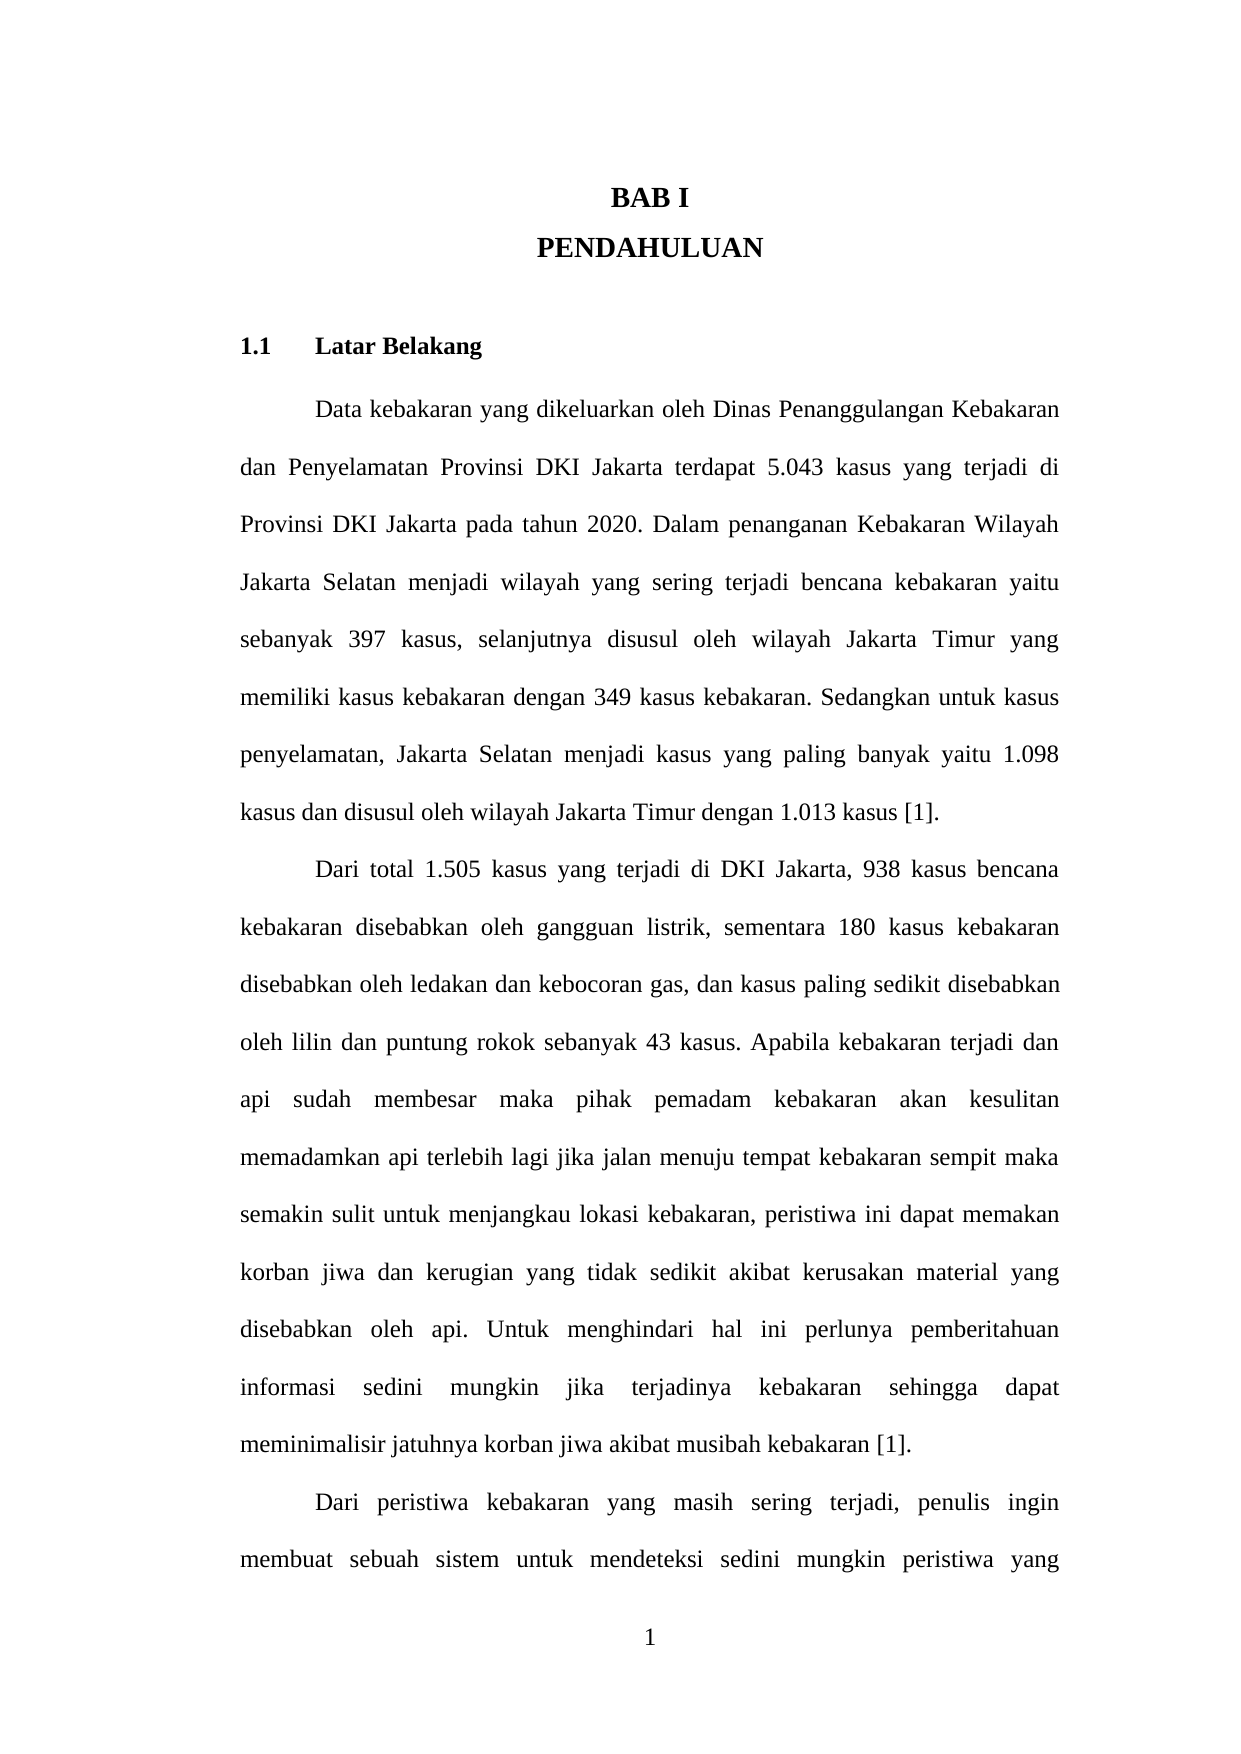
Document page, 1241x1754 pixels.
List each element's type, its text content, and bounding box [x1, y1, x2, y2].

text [240, 1487, 1060, 1573]
text Data kebakaran yang dikeluarkan oleh Dinas Penanggulangan Kebakaran dan Penyelamatan Provinsi DKI Jakarta terdapat 5.043 kasus yang terjadi di Provinsi DKI Jakarta pada tahun 2020. Dalam penanganan Kebakaran Wilayah Jakarta Selatan menjadi wilayah yang sering terjadi bencana kebakaran yaitu sebanyak 397 kasus, selanjutnya disusul oleh wilayah Jakarta Timur yang memiliki kasus kebakaran dengan 349 kasus kebakaran. Sedangkan untuk kasus penyelamatan, Jakarta Selatan menjadi kasus yang paling banyak yaitu 1.098 kasus dan disusul oleh wilayah Jakarta Timur dengan 1.013 kasus [1]. [240, 394, 1060, 826]
text Dari total 1.505 kasus yang terjadi di DKI Jakarta, 938 kasus bencana kebakaran disebabkan oleh gangguan listrik, sementara 180 kasus kebakaran disebabkan oleh ledakan dan kebocoran gas, dan kasus paling sedikit disebabkan oleh lilin dan puntung rokok sebanyak 43 kasus. Apabila kebakaran terjadi dan api sudah membesar maka pihak pemadam kebakaran akan kesulitan memadamkan api terlebih lagi jika jalan menuju tempat kebakaran sempit maka semakin sulit untuk menjangkau lokasi kebakaran, peristiwa ini dapat memakan korban jiwa dan kerugian yang tidak sedikit akibat kerusakan material yang disebabkan oleh api. Untuk menghindari hal ini perlunya pemberitahuan informasi sedini mungkin jika terjadinya kebakaran sehingga dapat meminimalisir jatuhnya korban jiwa akibat musibah kebakaran [1]. [240, 854, 1060, 1458]
text Latar Belakang [240, 331, 1060, 359]
text BAB I Pendahuluan [240, 180, 1060, 264]
